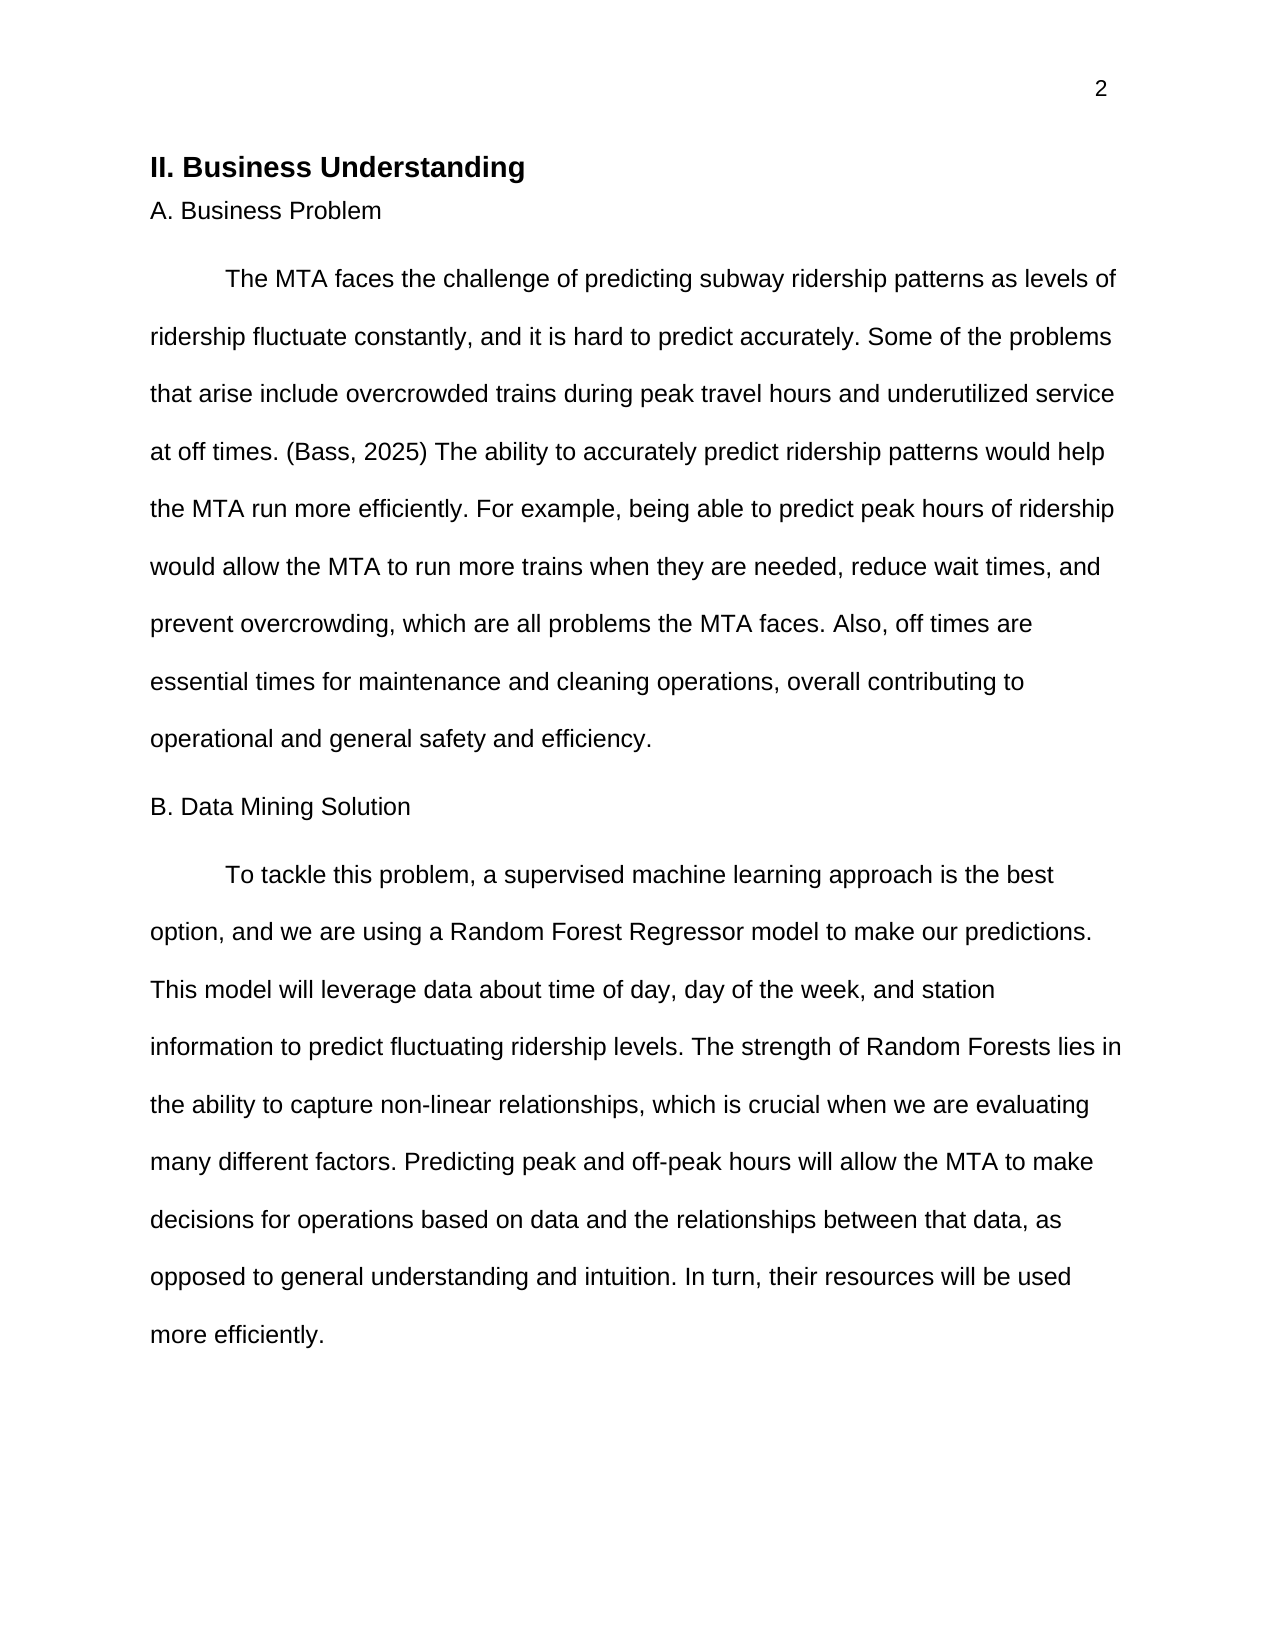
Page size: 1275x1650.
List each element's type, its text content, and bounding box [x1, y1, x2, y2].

text The MTA faces the challenge of predicting subway ridership patterns as levels of ridership fluctuate constantly, and it is hard to predict accurately. Some of the problems that arise include overcrowded trains during peak travel hours and underutilized service at off times. (Bass, 2025) The ability to accurately predict ridership patterns would help the MTA run more efficiently. For example, being able to predict peak hours of ridership would allow the MTA to run more trains when they are needed, reduce wait times, and prevent overcrowding, which are all problems the MTA faces. Also, off times are essential times for maintenance and cleaning operations, overall contributing to operational and general safety and efficiency. [150, 264, 1125, 753]
text To tackle this problem, a supervised machine learning approach is the best option, and we are using a Random Forest Regressor model to make our predictions. This model will leverage data about time of day, day of the week, and station information to predict fluctuating ridership levels. The strength of Random Forests lies in the ability to capture non-linear relationships, which is crucial when we are evaluating many different factors. Predicting peak and off-peak hours will allow the MTA to make decisions for operations based on data and the relationships between that data, as opposed to general understanding and intuition. In turn, their resources will be used more efficiently. [150, 860, 1125, 1348]
subtitle II. Business Understanding [150, 150, 1125, 183]
subtitle A. Business Problem [150, 196, 1125, 225]
subtitle B. Data Mining Solution [150, 792, 1125, 821]
